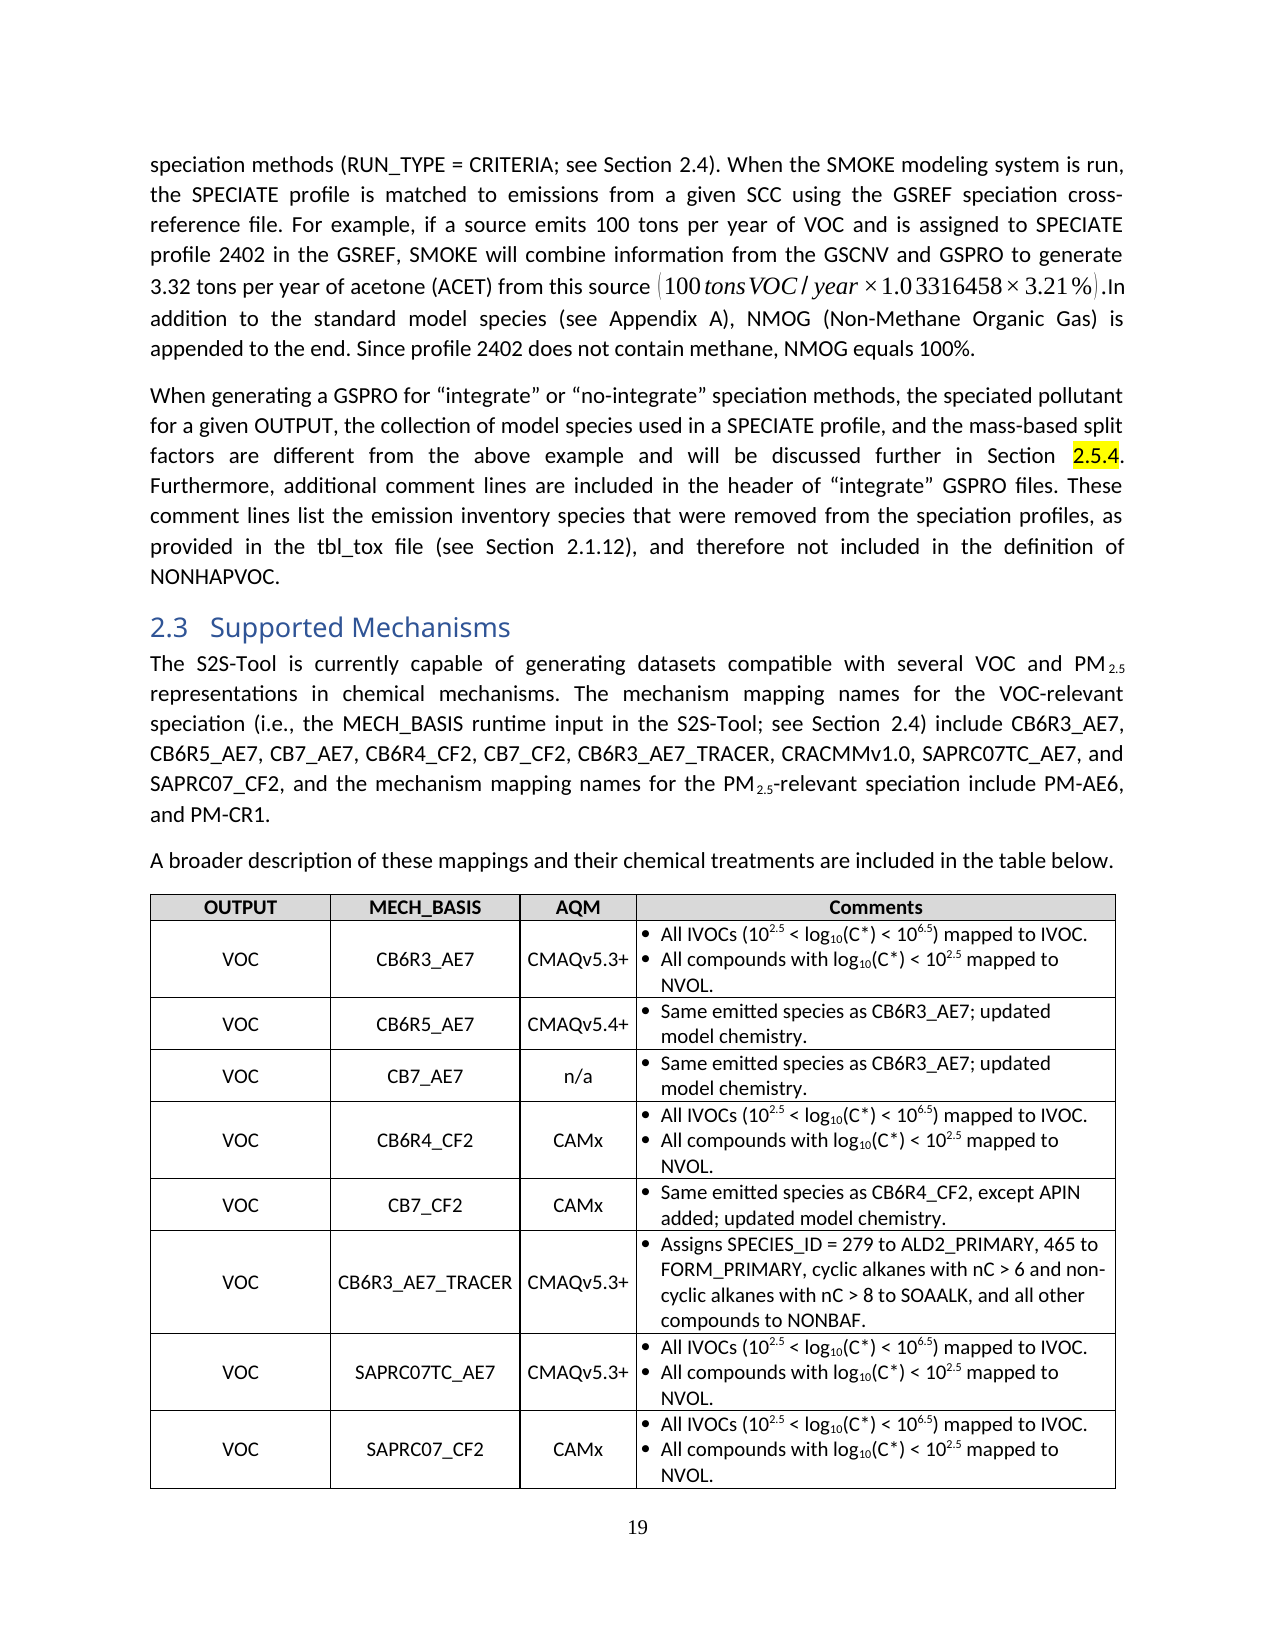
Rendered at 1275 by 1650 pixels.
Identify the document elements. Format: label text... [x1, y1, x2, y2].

table_cell SAPRC07TC_AE7 [331, 1334, 519, 1410]
table_cell CMAQv5.4+ [521, 998, 636, 1049]
table_cell CAMx [521, 1179, 636, 1230]
table_header Comments [637, 895, 1115, 920]
table_cell CMAQv5.3+ [521, 1231, 636, 1333]
subtitle Supported Mechanisms [150, 609, 1125, 646]
table_cell CAMx [521, 1411, 636, 1487]
table_cell CMAQv5.3+ [521, 921, 636, 997]
table_cell VOC [151, 1334, 330, 1410]
table_cell CB6R4_CF2 [331, 1102, 519, 1178]
table_cell Same emitted species as CB6R4_CF2, except APIN added; updated model chemistry. [637, 1179, 1115, 1230]
table_cell VOC [151, 1102, 330, 1178]
table_cell All IVOCs (102.5 < log10(C*) < 106.5) mapped to IVOC. All compounds with log10(C*) < 102.5 mapped to NVOL. [637, 921, 1115, 997]
table_cell CB7_AE7 [331, 1050, 519, 1101]
table_cell CB6R3_AE7_TRACER [331, 1231, 519, 1333]
table_cell All IVOCs (102.5 < log10(C*) < 106.5) mapped to IVOC. All compounds with log10(C*) < 102.5 mapped to NVOL. [637, 1411, 1115, 1487]
text A broader description of these mappings and their chemical treatments are included in the table below. [150, 847, 1125, 874]
table_cell VOC [151, 1179, 330, 1230]
table_cell CB7_CF2 [331, 1179, 519, 1230]
table_cell All IVOCs (102.5 < log10(C*) < 106.5) mapped to IVOC. All compounds with log10(C*) < 102.5 mapped to NVOL. [637, 1334, 1115, 1410]
table_cell Same emitted species as CB6R3_AE7; updated model chemistry. [637, 998, 1115, 1049]
table_header MECH_BASIS [331, 895, 519, 920]
table_header OUTPUT [151, 895, 330, 920]
table_cell CAMx [521, 1102, 636, 1178]
table_cell SAPRC07_CF2 [331, 1411, 519, 1487]
table_cell Same emitted species as CB6R3_AE7; updated model chemistry. [637, 1050, 1115, 1101]
table_cell CMAQv5.3+ [521, 1334, 636, 1410]
text The S2S-Tool is currently capable of generating datasets compatible with several VOC and PM2.5 representations in chemical mechanisms. The mechanism mapping names for the VOC-relevant speciation (i.e., the MECH_BASIS runtime input in the S2S-Tool; see Section 2.4) include CB6R3_AE7, CB6R5_AE7, CB7_AE7, CB6R4_CF2, CB7_CF2, CB6R3_AE7_TRACER, CRACMMv1.0, SAPRC07TC_AE7, and SAPRC07_CF2, and the mechanism mapping names for the PM2.5-relevant speciation include PM-AE6, and PM-CR1. [150, 649, 1125, 828]
table_cell VOC [151, 1231, 330, 1333]
table_cell VOC [151, 1411, 330, 1487]
table_header AQM [521, 895, 636, 920]
table_cell VOC [151, 998, 330, 1049]
table_cell All IVOCs (102.5 < log10(C*) < 106.5) mapped to IVOC. All compounds with log10(C*) < 102.5 mapped to NVOL. [637, 1102, 1115, 1178]
table_cell VOC [151, 921, 330, 997]
table_cell VOC [151, 1050, 330, 1101]
table_cell CB6R3_AE7 [331, 921, 519, 997]
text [150, 150, 1125, 362]
table_cell n/a [521, 1050, 636, 1101]
text When generating a GSPRO for “integrate” or “no-integrate” speciation methods, the speciated pollutant for a given OUTPUT, the collection of model species used in a SPECIATE profile, and the mass-based split factors are different from the above example and will be discussed further in Section 2.5.4. Furthermore, additional comment lines are included in the header of “integrate” GSPRO files. These comment lines list the emission inventory species that were removed from the speciation profiles, as provided in the tbl_tox file (see Section 2.1.11), and therefore not included in the definition of NONHAPVOC. [150, 381, 1125, 590]
table_cell CB6R5_AE7 [331, 998, 519, 1049]
table_cell Assigns SPECIES_ID = 279 to ALD2_PRIMARY, 465 to FORM_PRIMARY, cyclic alkanes with nC > 6 and non-cyclic alkanes with nC > 8 to SOAALK, and all other compounds to NONBAF. [637, 1231, 1115, 1333]
